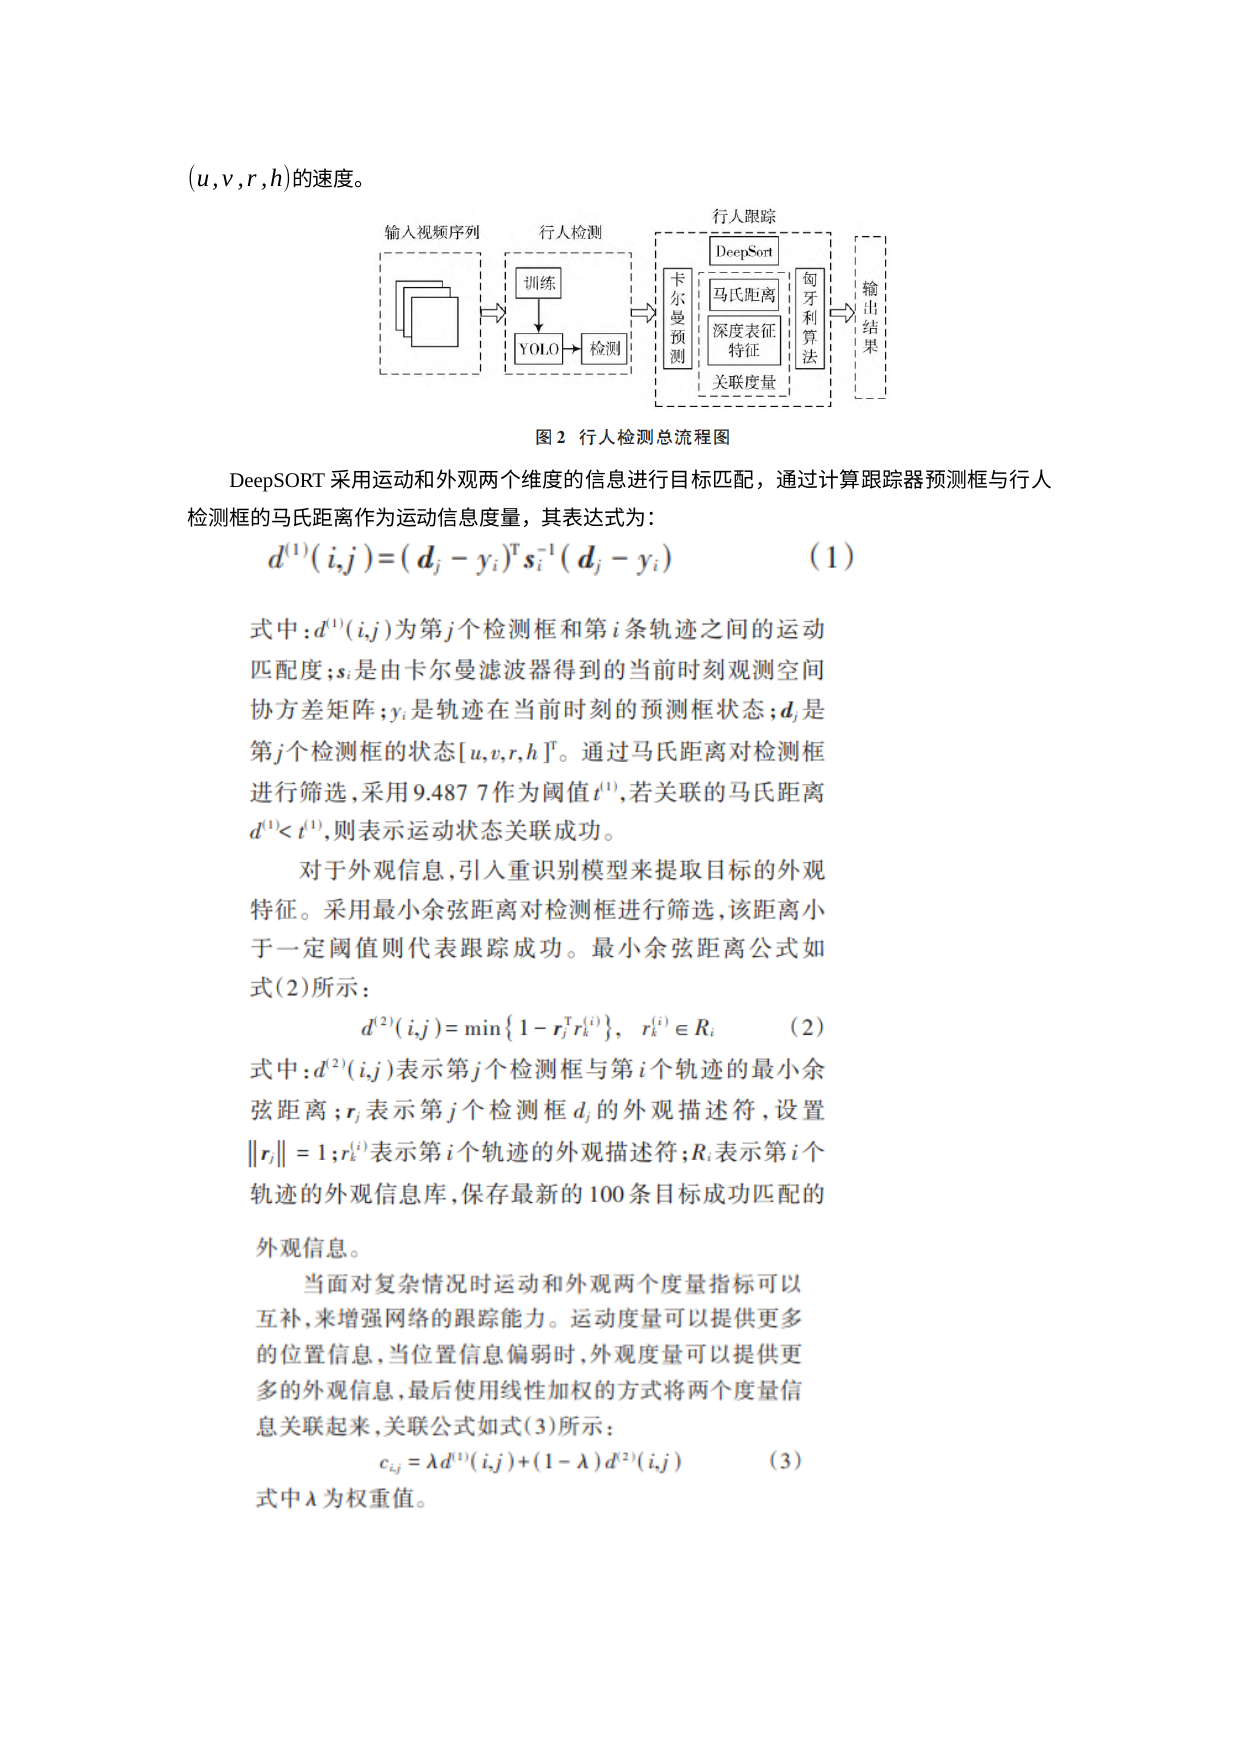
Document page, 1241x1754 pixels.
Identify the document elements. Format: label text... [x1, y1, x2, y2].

picture [229, 605, 863, 1223]
picture [229, 1226, 822, 1517]
picture [369, 198, 913, 453]
picture [229, 536, 884, 576]
text DeepSORT采用运动和外观两个维度的信息进行目标匹配，通过计算跟踪器预测框与行人检测框的马氏距离作为运动信息度量，其表达式为： [187, 462, 1053, 532]
